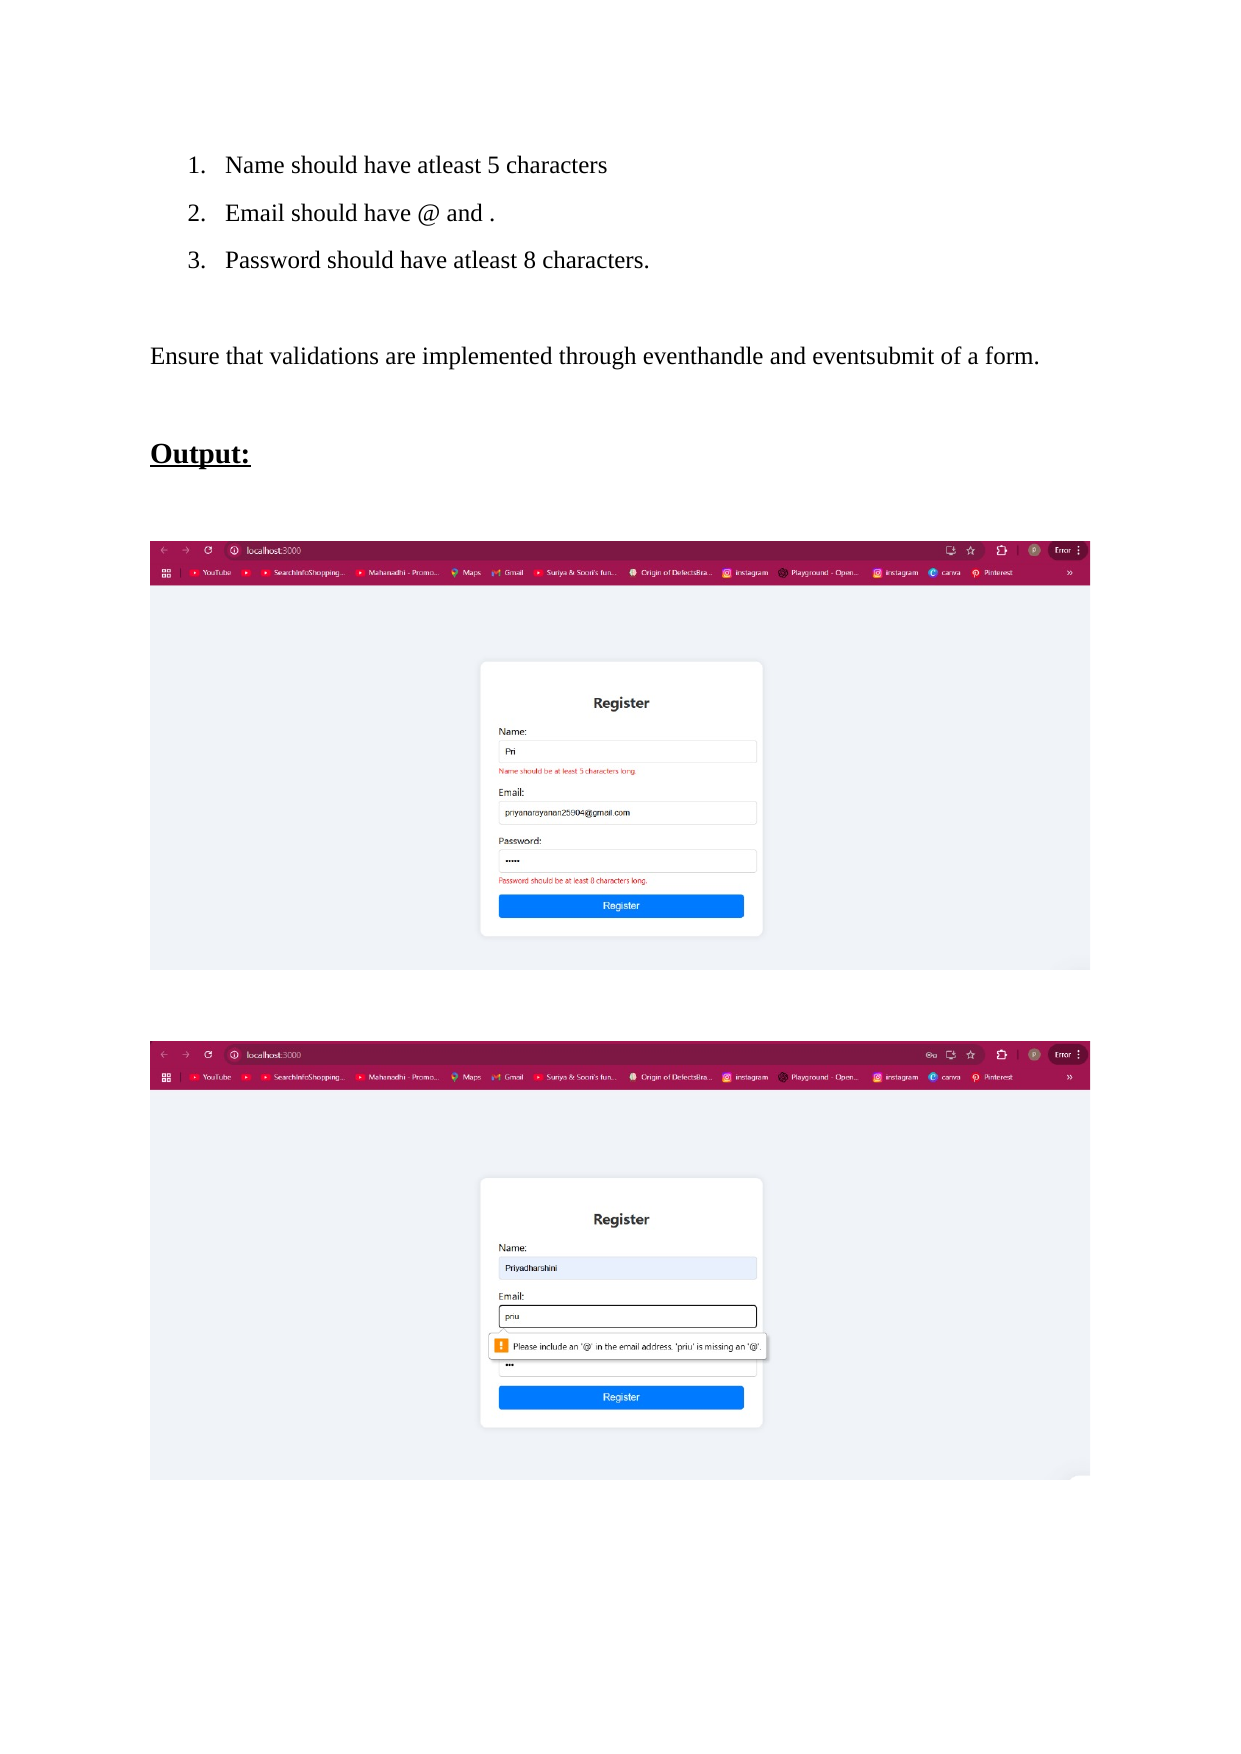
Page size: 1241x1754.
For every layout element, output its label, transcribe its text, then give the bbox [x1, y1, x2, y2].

list Name should have atleast 5 characters [187, 150, 1090, 179]
picture [150, 1041, 1091, 1480]
list Password should have atleast 8 characters. [187, 245, 1090, 274]
text Output: [150, 436, 1090, 470]
text Ensure that validations are implemented through eventhandle and eventsubmit of a form. [150, 341, 1090, 369]
list Email should have @ and . [187, 198, 1090, 226]
picture [150, 541, 1091, 970]
